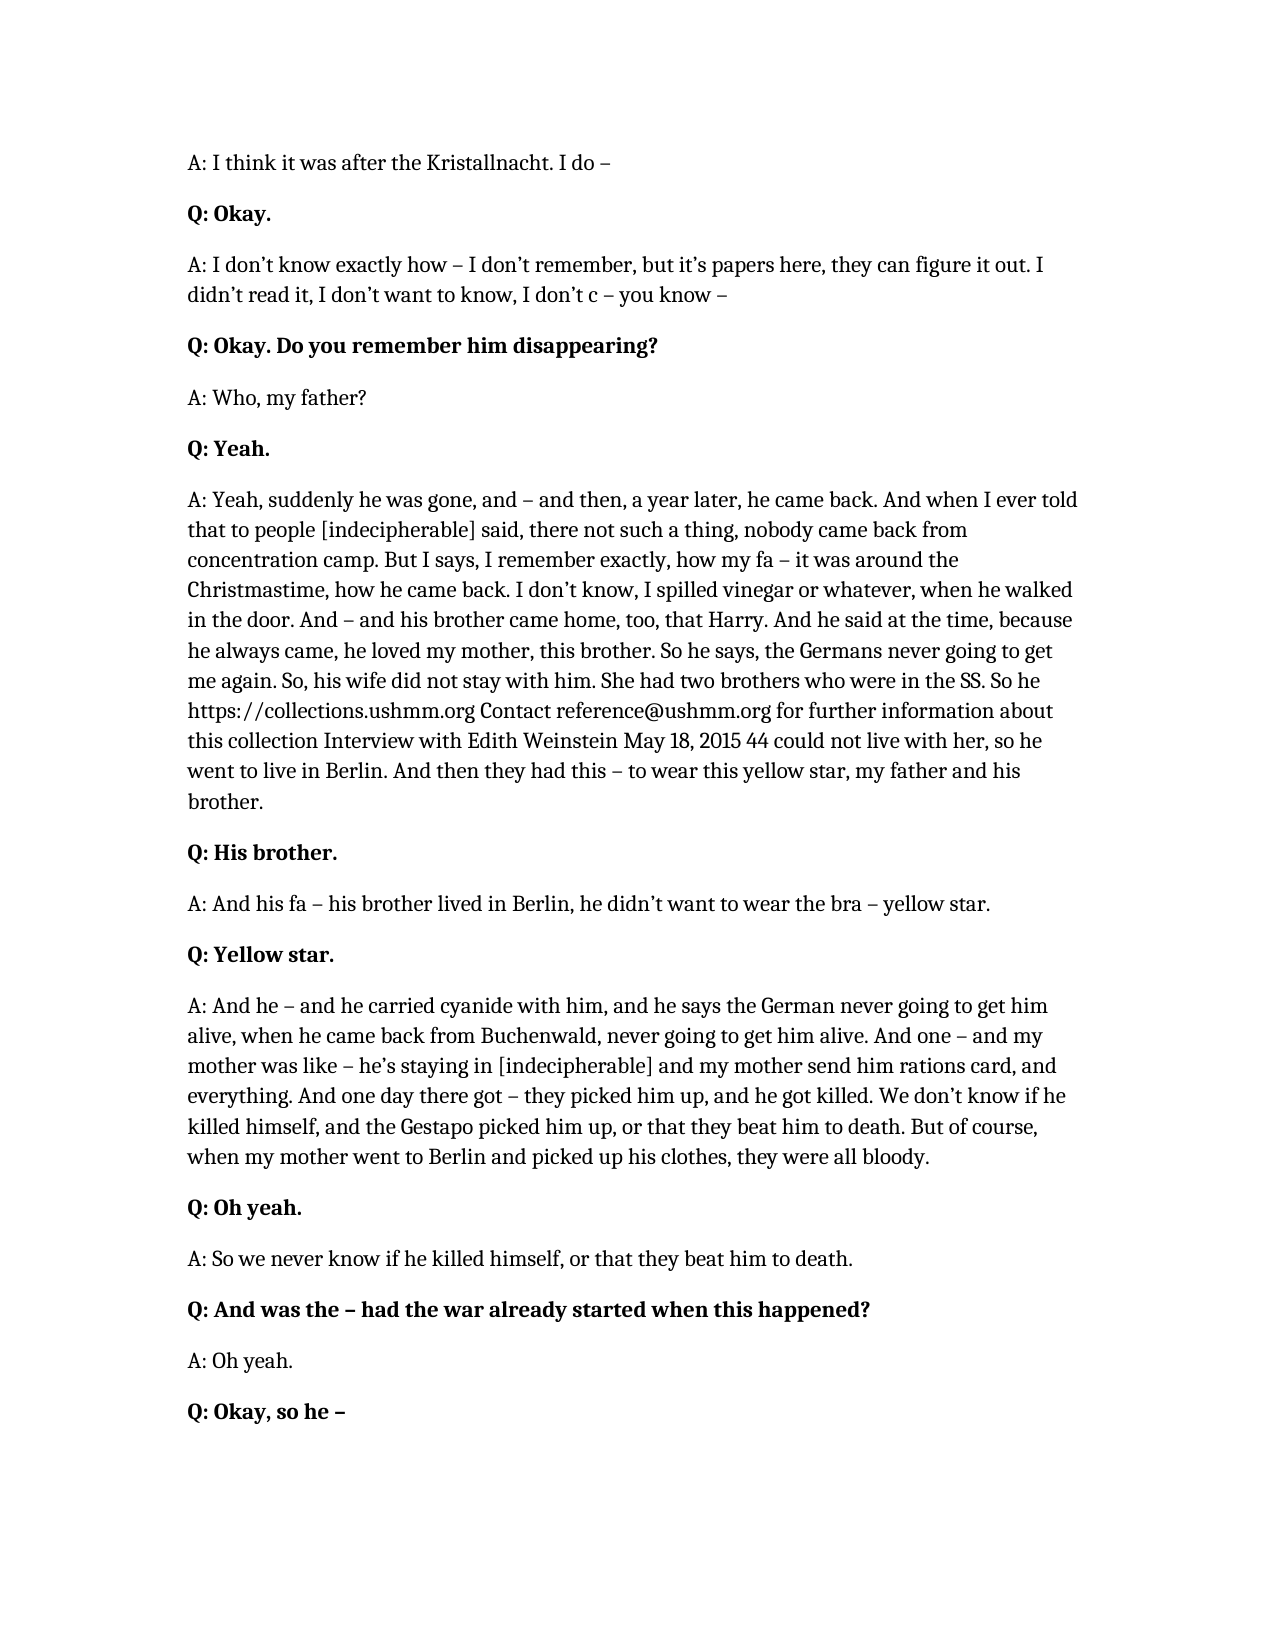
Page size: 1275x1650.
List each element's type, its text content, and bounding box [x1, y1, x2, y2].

text A: Yeah, suddenly he was gone, and – and then, a year later, he came back. And when I ever told that to people [indecipherable] said, there not such a thing, nobody came back from concentration camp. But I says, I remember exactly, how my fa – it was around the Christmastime, how he came back. I don’t know, I spilled vinegar or whatever, when he walked in the door. And – and his brother came home, too, that Harry. And he said at the time, because he always came, he loved my mother, this brother. So he says, the Germans never going to get me again. So, his wife did not stay with him. She had two brothers who were in the SS. So he https://collections.ushmm.org Contact reference@ushmm.org for further information about this collection Interview with Edith Weinstein May 18, 2015 44 could not live with her, so he went to live in Berlin. And then they had this – to wear this yellow star, my father and his brother. [187, 486, 1087, 815]
text A: So we never know if he killed himself, or that they beat him to death. [187, 1246, 1087, 1272]
text A: And his fa – his brother lived in Berlin, he didn’t want to wear the bra – yellow star. [187, 891, 1087, 917]
text A: Who, my father? [187, 384, 1087, 411]
text Q: Yeah. [187, 435, 1087, 462]
text A: I think it was after the Kristallnacht. I do – [187, 150, 1087, 176]
text Q: Yellow star. [187, 942, 1087, 968]
text A: I don’t know exactly how – I don’t remember, but it’s papers here, they can figure it out. I didn’t read it, I don’t want to know, I don’t c – you know – [187, 252, 1087, 309]
text Q: Okay. [187, 201, 1087, 227]
text A: Oh yeah. [187, 1348, 1087, 1374]
text A: And he – and he carried cyanide with him, and he says the German never going to get him alive, when he came back from Buchenwald, never going to get him alive. And one – and my mother was like – he’s staying in [indecipherable] and my mother send him rations card, and everything. And one day there got – they picked him up, and he got killed. We don’t know if he killed himself, and the Gestapo picked him up, or that they beat him to death. But of course, when my mother went to Berlin and picked up his clothes, they were all bloody. [187, 993, 1087, 1170]
text Q: His brother. [187, 839, 1087, 866]
text Q: Oh yeah. [187, 1195, 1087, 1221]
text Q: And was the – had the war already started when this happened? [187, 1297, 1087, 1323]
text Q: Okay, so he – [187, 1399, 1087, 1425]
text Q: Okay. Do you remember him disappearing? [187, 333, 1087, 360]
